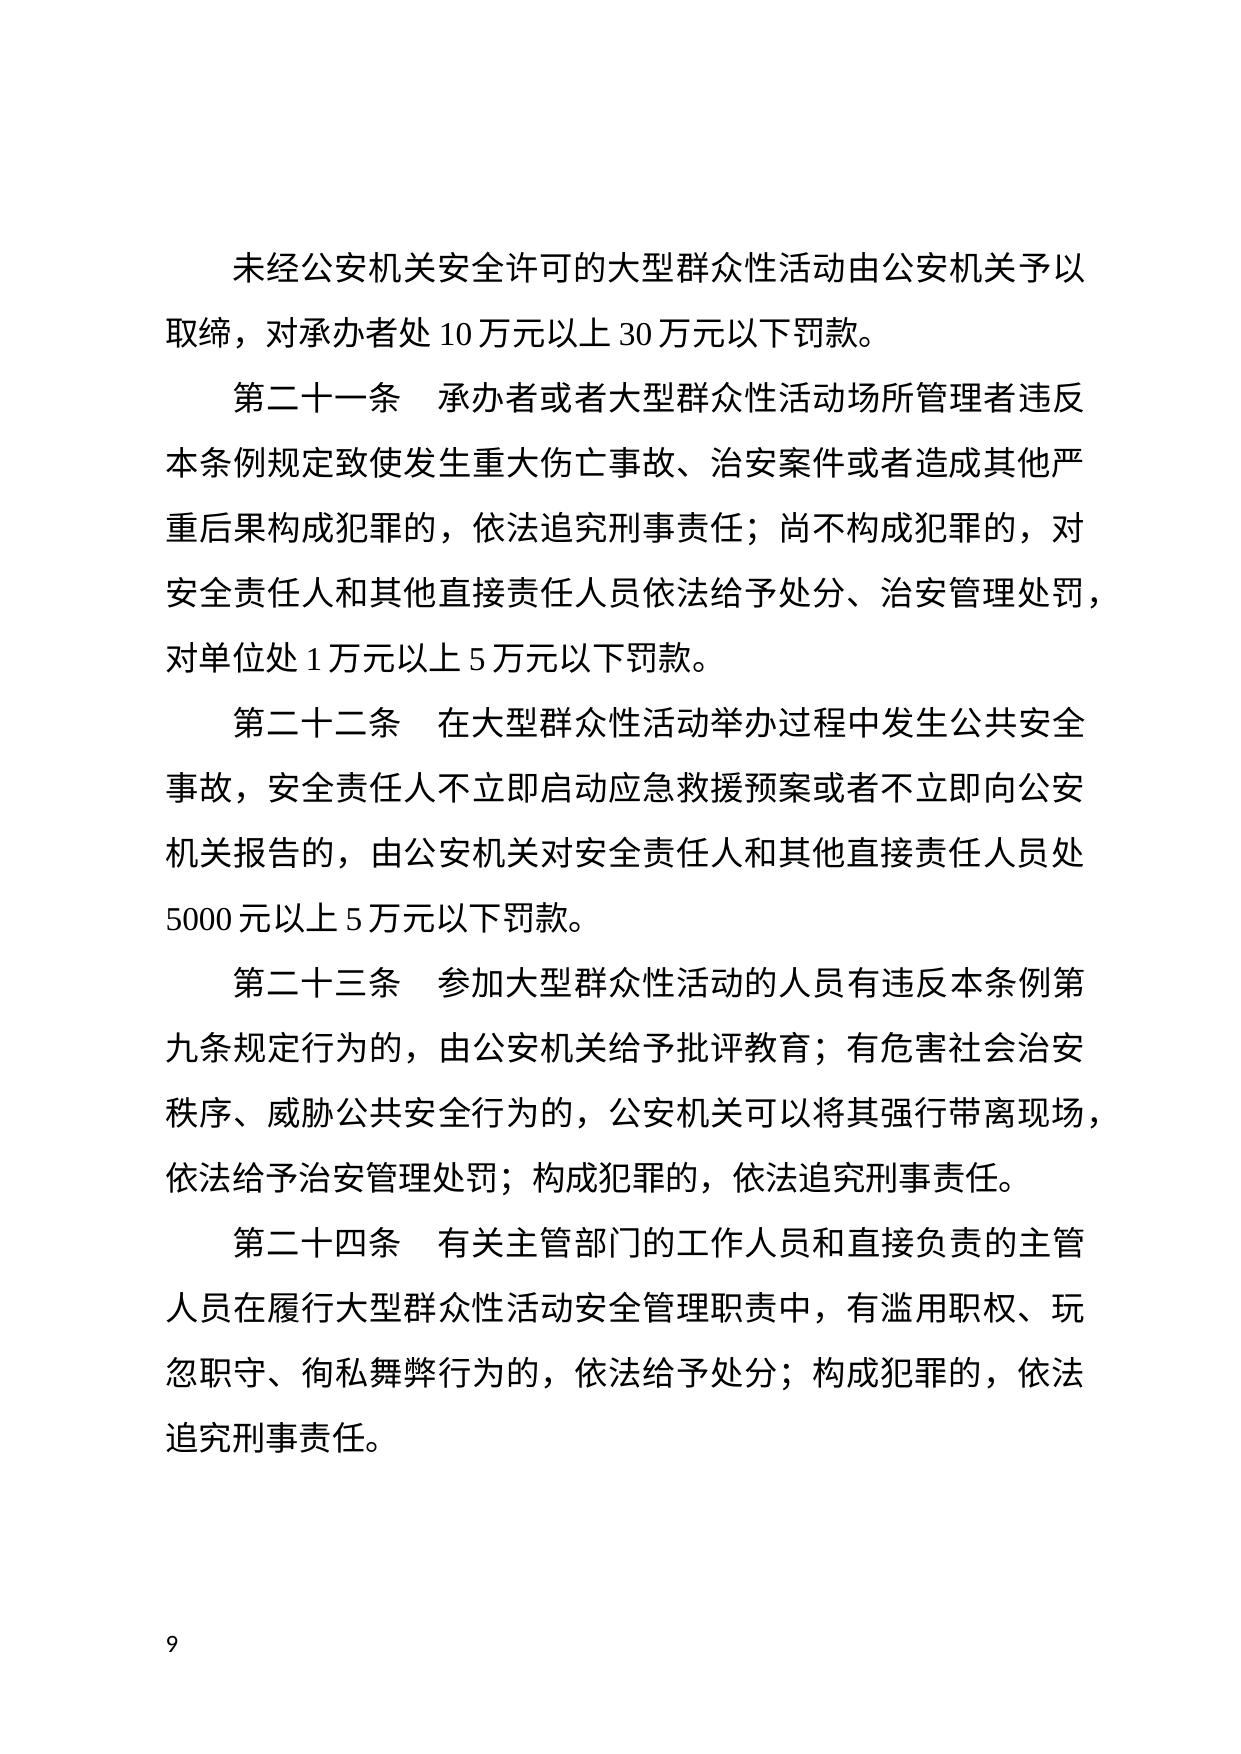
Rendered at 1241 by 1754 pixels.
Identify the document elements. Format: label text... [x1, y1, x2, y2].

text 第二十三条 参加大型群众性活动的人员有违反本条例第九条规定行为的，由公安机关给予批评教育；有危害社会治安秩序、威胁公共安全行为的，公安机关可以将其强行带离现场，依法给予治安管理处罚；构成犯罪的，依法追究刑事责任。 [165, 948, 1087, 1208]
text 未经公安机关安全许可的大型群众性活动由公安机关予以取缔，对承办者处10万元以上30万元以下罚款。 [165, 233, 1087, 363]
text 第二十四条 有关主管部门的工作人员和直接负责的主管人员在履行大型群众性活动安全管理职责中，有滥用职权、玩忽职守、徇私舞弊行为的，依法给予处分；构成犯罪的，依法追究刑事责任。 [165, 1208, 1087, 1468]
text 第二十二条 在大型群众性活动举办过程中发生公共安全事故，安全责任人不立即启动应急救援预案或者不立即向公安机关报告的，由公安机关对安全责任人和其他直接责任人员处5000元以上5万元以下罚款。 [165, 688, 1087, 948]
text 第二十一条 承办者或者大型群众性活动场所管理者违反本条例规定致使发生重大伤亡事故、治安案件或者造成其他严重后果构成犯罪的，依法追究刑事责任；尚不构成犯罪的，对安全责任人和其他直接责任人员依法给予处分、治安管理处罚，对单位处1万元以上5万元以下罚款。 [165, 363, 1087, 688]
